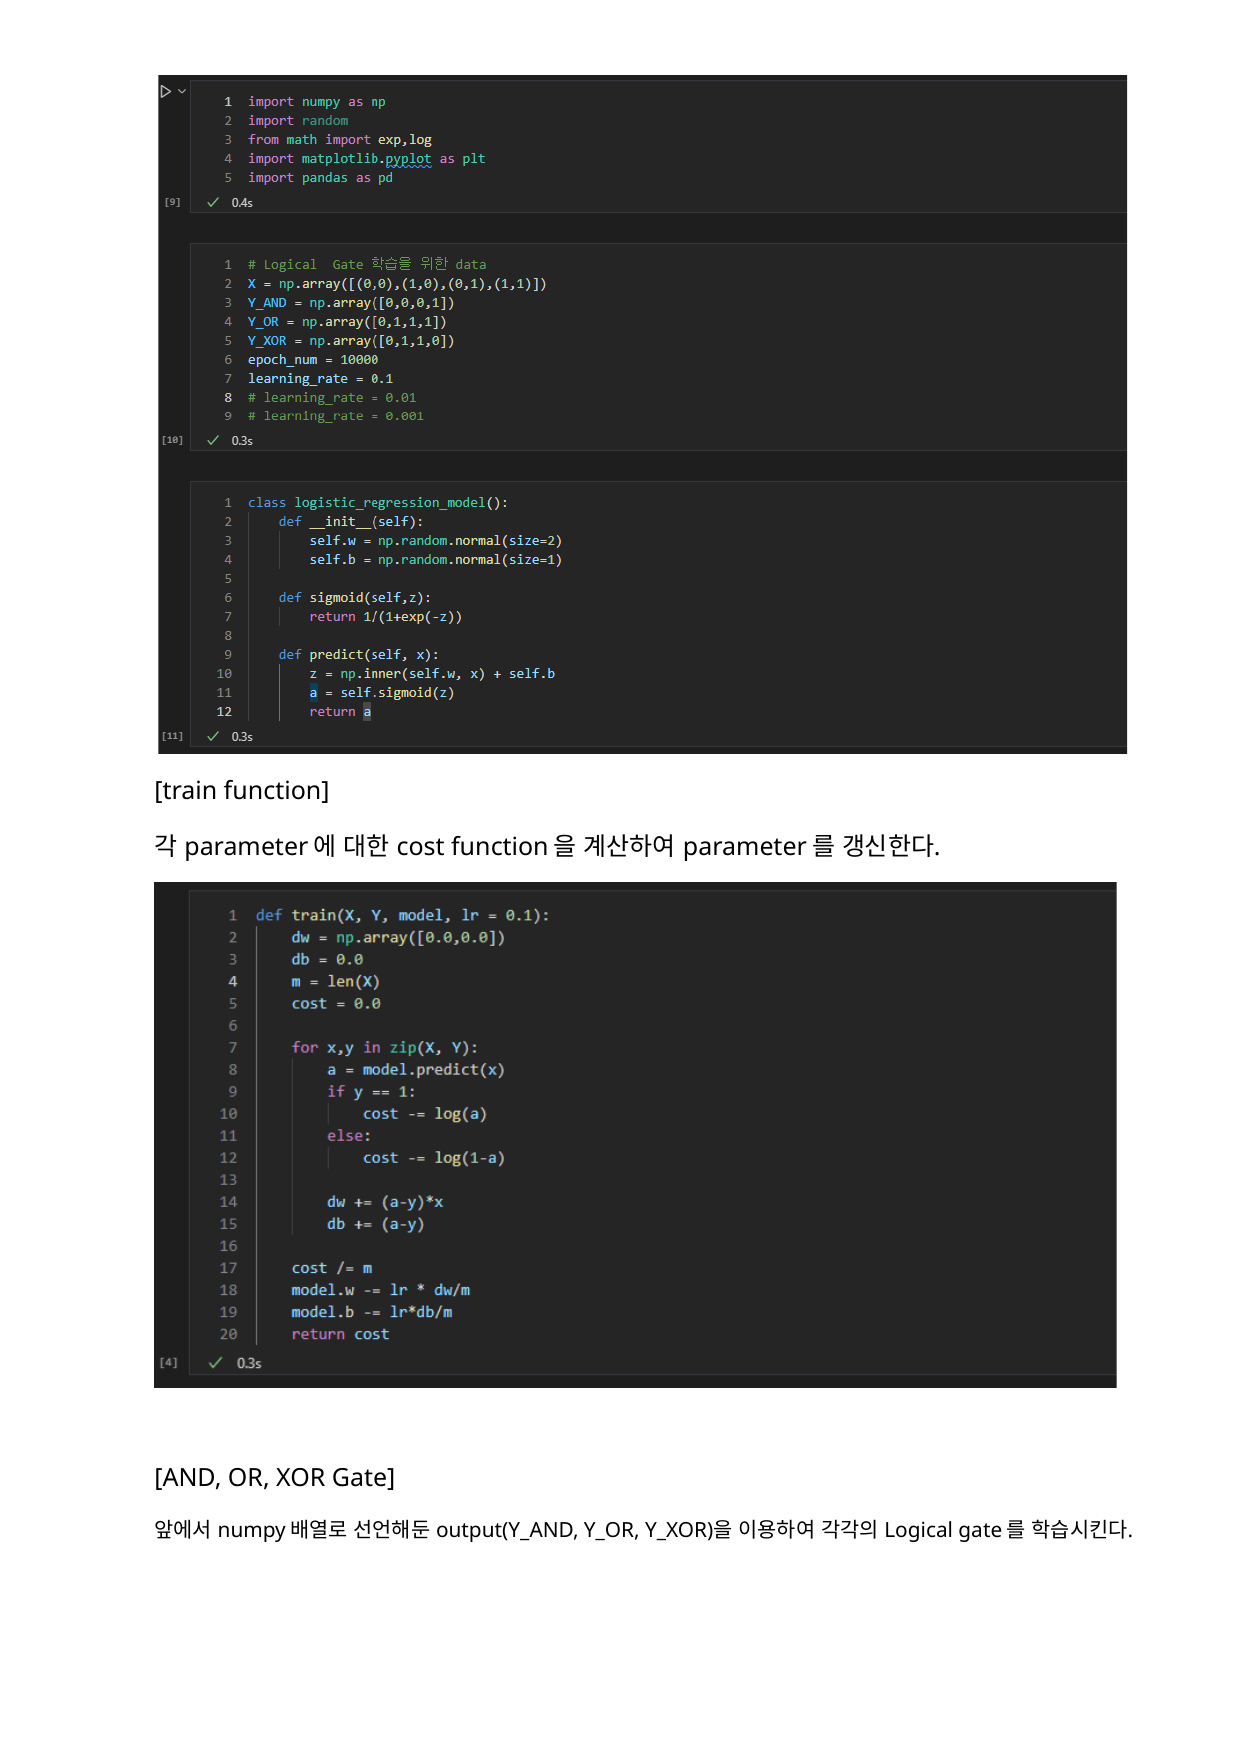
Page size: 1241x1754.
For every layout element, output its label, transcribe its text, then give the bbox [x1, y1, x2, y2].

list [train function] [154, 773, 1165, 807]
picture [158, 75, 1128, 754]
list 각 parameter에 대한 cost function을 계산하여 parameter를 갱신한다. [154, 826, 1165, 862]
list [AND, OR, XOR Gate] [154, 1460, 1165, 1494]
list 앞에서 numpy배열로 선언해둔 output(Y_AND, Y_OR, Y_XOR)을 이용하여 각각의 Logical gate를 학습시킨다. [154, 1513, 1165, 1543]
picture [154, 882, 1117, 1388]
